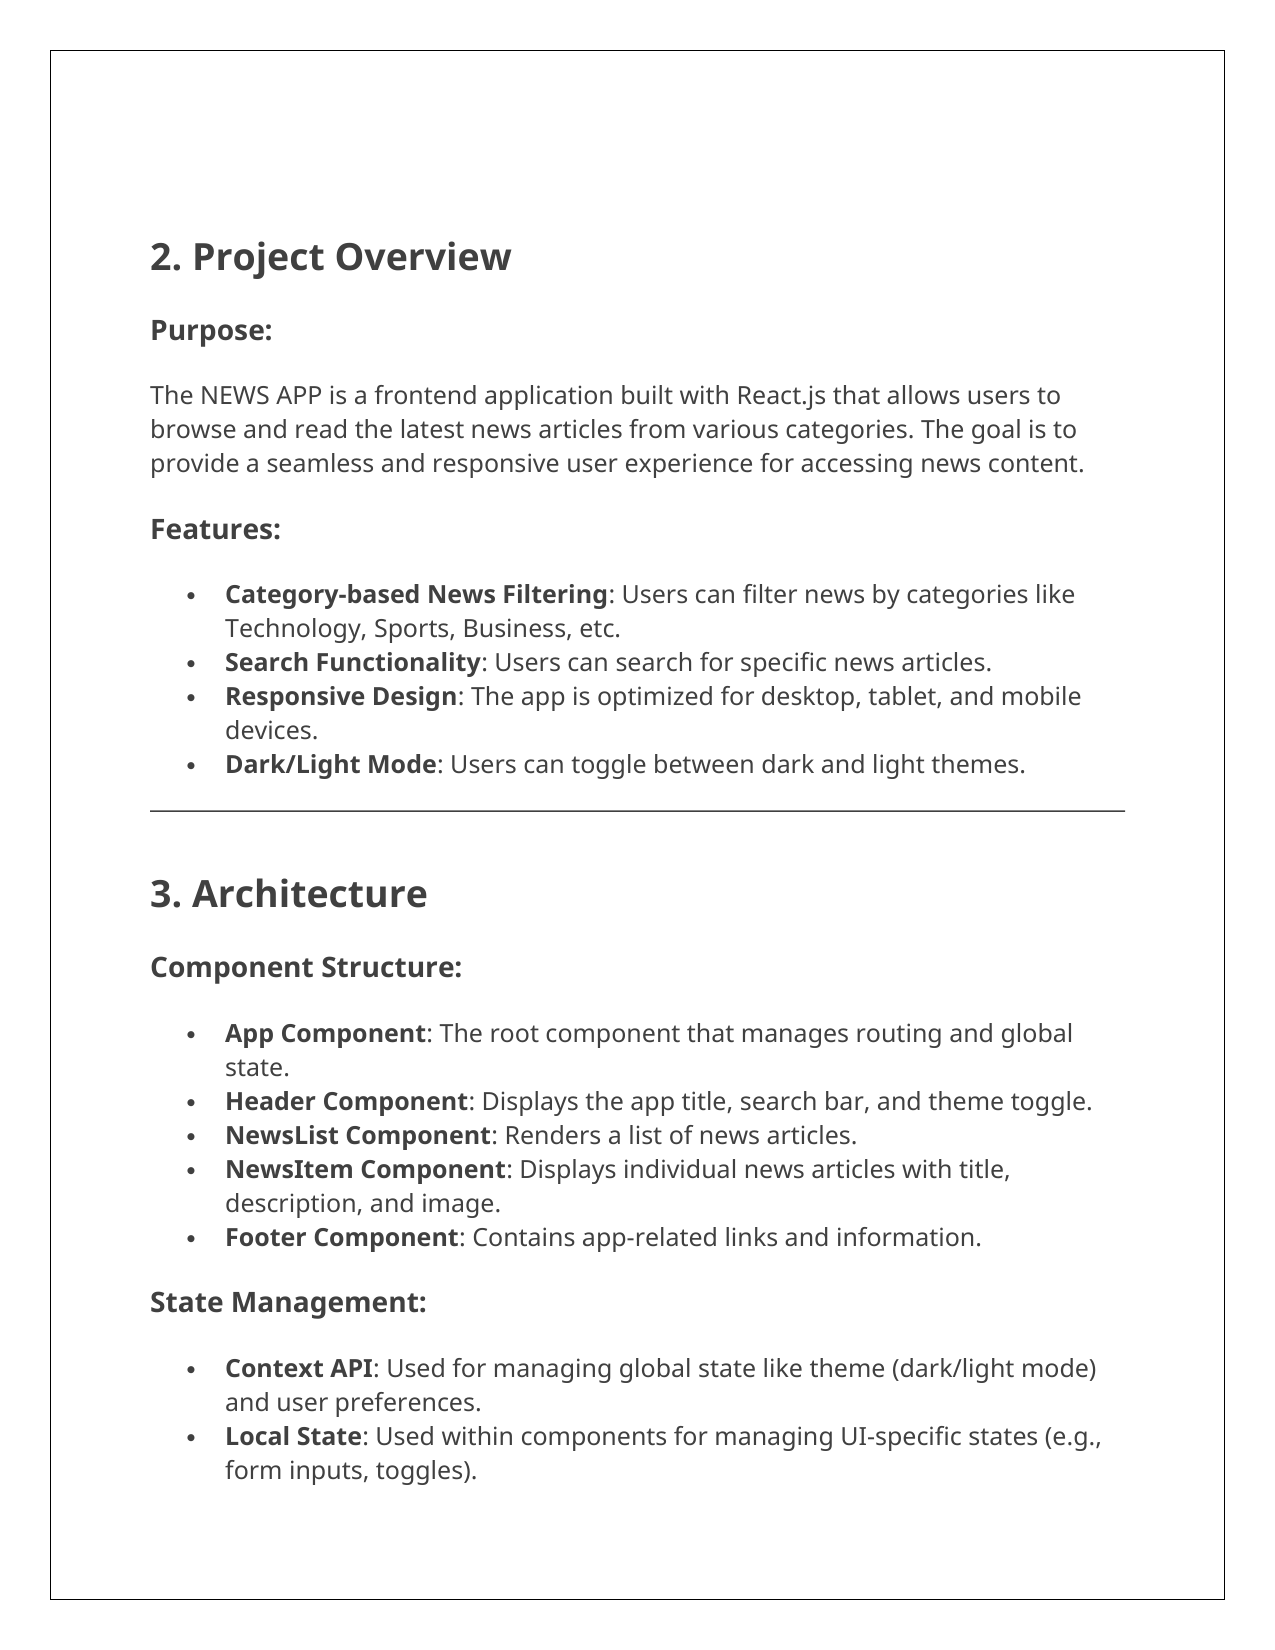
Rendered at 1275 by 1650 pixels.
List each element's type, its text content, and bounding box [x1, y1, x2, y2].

text 3. Architecture [150, 867, 1125, 918]
list Header Component: Displays the app title, search bar, and theme toggle. [187, 1083, 1125, 1117]
list App Component: The root component that manages routing and global state. [187, 1015, 1125, 1083]
list Footer Component: Contains app-related links and information. [187, 1219, 1125, 1254]
list Category-based News Filtering: Users can filter news by categories like Technology, Sports, Business, etc. [187, 577, 1125, 645]
list Search Functionality: Users can search for specific news articles. [187, 645, 1125, 679]
list Dark/Light Mode: Users can toggle between dark and light themes. [187, 747, 1125, 781]
list Responsive Design: The app is optimized for desktop, tablet, and mobile devices. [187, 679, 1125, 747]
list NewsList Component: Renders a list of news articles. [187, 1117, 1125, 1151]
list NewsItem Component: Displays individual news articles with title, description, and image. [187, 1151, 1125, 1219]
text 2. Project Overview [150, 230, 1125, 281]
text Purpose: [150, 310, 1125, 349]
text State Management: [150, 1283, 1125, 1321]
text Component Structure: [150, 948, 1125, 986]
text The NEWS APP is a frontend application built with React.js that allows users to browse and read the latest news articles from various categories. The goal is to provide a seamless and responsive user experience for accessing news content. [150, 378, 1125, 480]
list Local State: Used within components for managing UI-specific states (e.g., form inputs, toggles). [187, 1418, 1125, 1487]
list Context API: Used for managing global state like theme (dark/light mode) and user preferences. [187, 1350, 1125, 1418]
text Features: [150, 509, 1125, 548]
